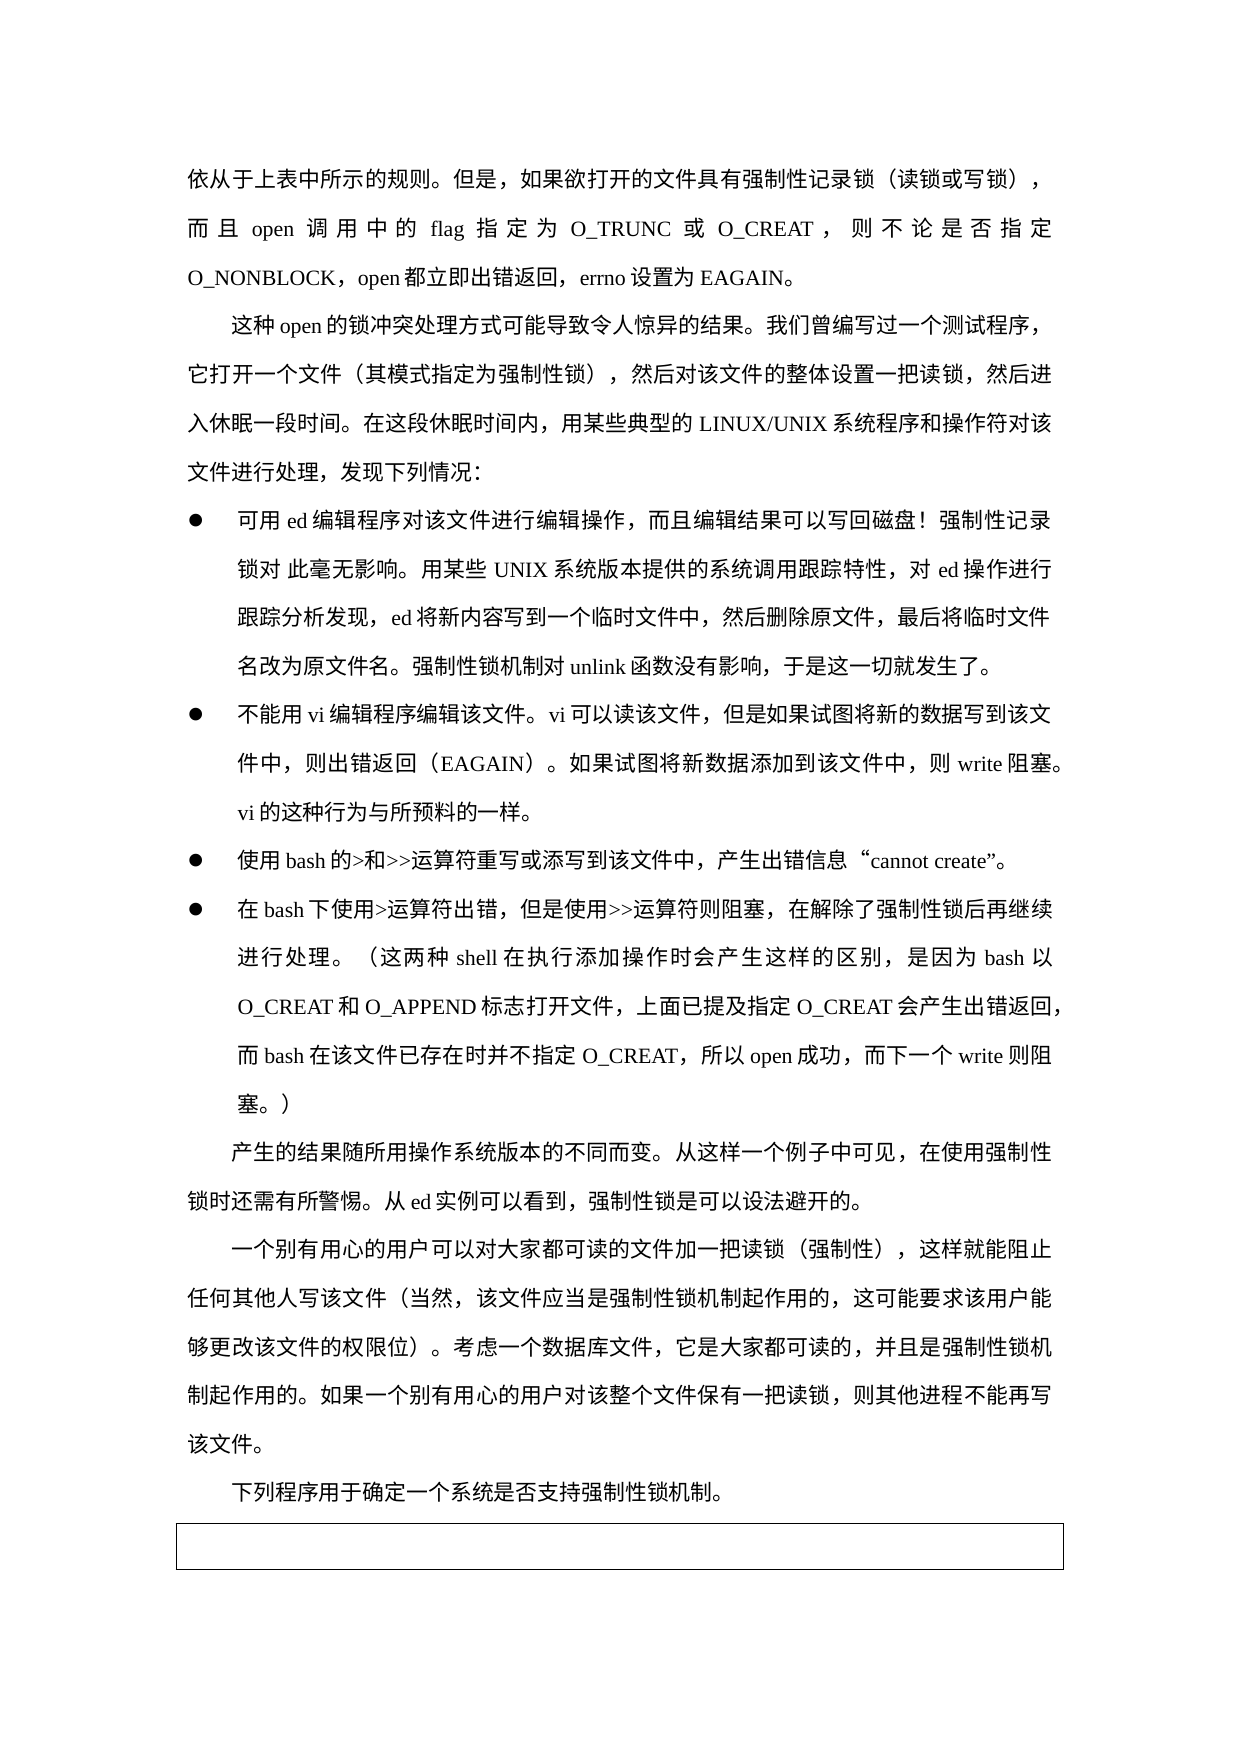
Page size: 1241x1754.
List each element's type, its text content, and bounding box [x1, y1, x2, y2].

list 使用bash的>和>>运算符重写或添写到该文件中，产生出错信息“cannot create”。 [187, 843, 1053, 875]
list 可用ed编辑程序对该文件进行编辑操作，而且编辑结果可以写回磁盘！强制性记录锁对 此毫无影响。用某些UNIX系统版本提供的系统调用跟踪特性，对ed操作进行跟踪分析发现，ed将新内容写到一个临时文件中，然后删除原文件，最后将临时文件名改为原文件名。强制性锁机制对unlink函数没有影响，于是这一切就发生了。 [187, 502, 1053, 681]
table_header [177, 1524, 1063, 1569]
text 这种open的锁冲突处理方式可能导致令人惊异的结果。我们曾编写过一个测试程序，它打开一个文件（其模式指定为强制性锁），然后对该文件的整体设置一把读锁，然后进入休眠一段时间。在这段休眠时间内，用某些典型的LINUX/UNIX系统程序和操作符对该文件进行处理，发现下列情况： [187, 308, 1053, 487]
text 一个别有用心的用户可以对大家都可读的文件加一把读锁（强制性），这样就能阻止任何其他人写该文件（当然，该文件应当是强制性锁机制起作用的，这可能要求该用户能够更改该文件的权限位）。考虑一个数据库文件，它是大家都可读的，并且是强制性锁机制起作用的。如果一个别有用心的用户对该整个文件保有一把读锁，则其他进程不能再写该文件。 [187, 1232, 1053, 1459]
text 产生的结果随所用操作系统版本的不同而变。从这样一个例子中可见，在使用强制性锁时还需有所警惕。从ed实例可以看到，强制性锁是可以设法避开的。 [187, 1134, 1053, 1216]
list 不能用vi编辑程序编辑该文件。vi可以读该文件，但是如果试图将新的数据写到该文件中，则出错返回（EAGAIN）。如果试图将新数据添加到该文件中，则write阻塞。vi的这种行为与所预料的一样。 [187, 697, 1053, 827]
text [187, 162, 1053, 292]
text 下列程序用于确定一个系统是否支持强制性锁机制。 [187, 1475, 1053, 1507]
list 在bash下使用>运算符出错，但是使用>>运算符则阻塞，在解除了强制性锁后再继续进行处理。（这两种shell在执行添加操作时会产生这样的区别，是因为bash以 O_CREAT和O_APPEND标志打开文件，上面已提及指定O_CREAT会产生出错返回，而bash在该文件已存在时并不指定O_CREAT，所以open成功，而下一个write则阻塞。） [187, 891, 1053, 1119]
